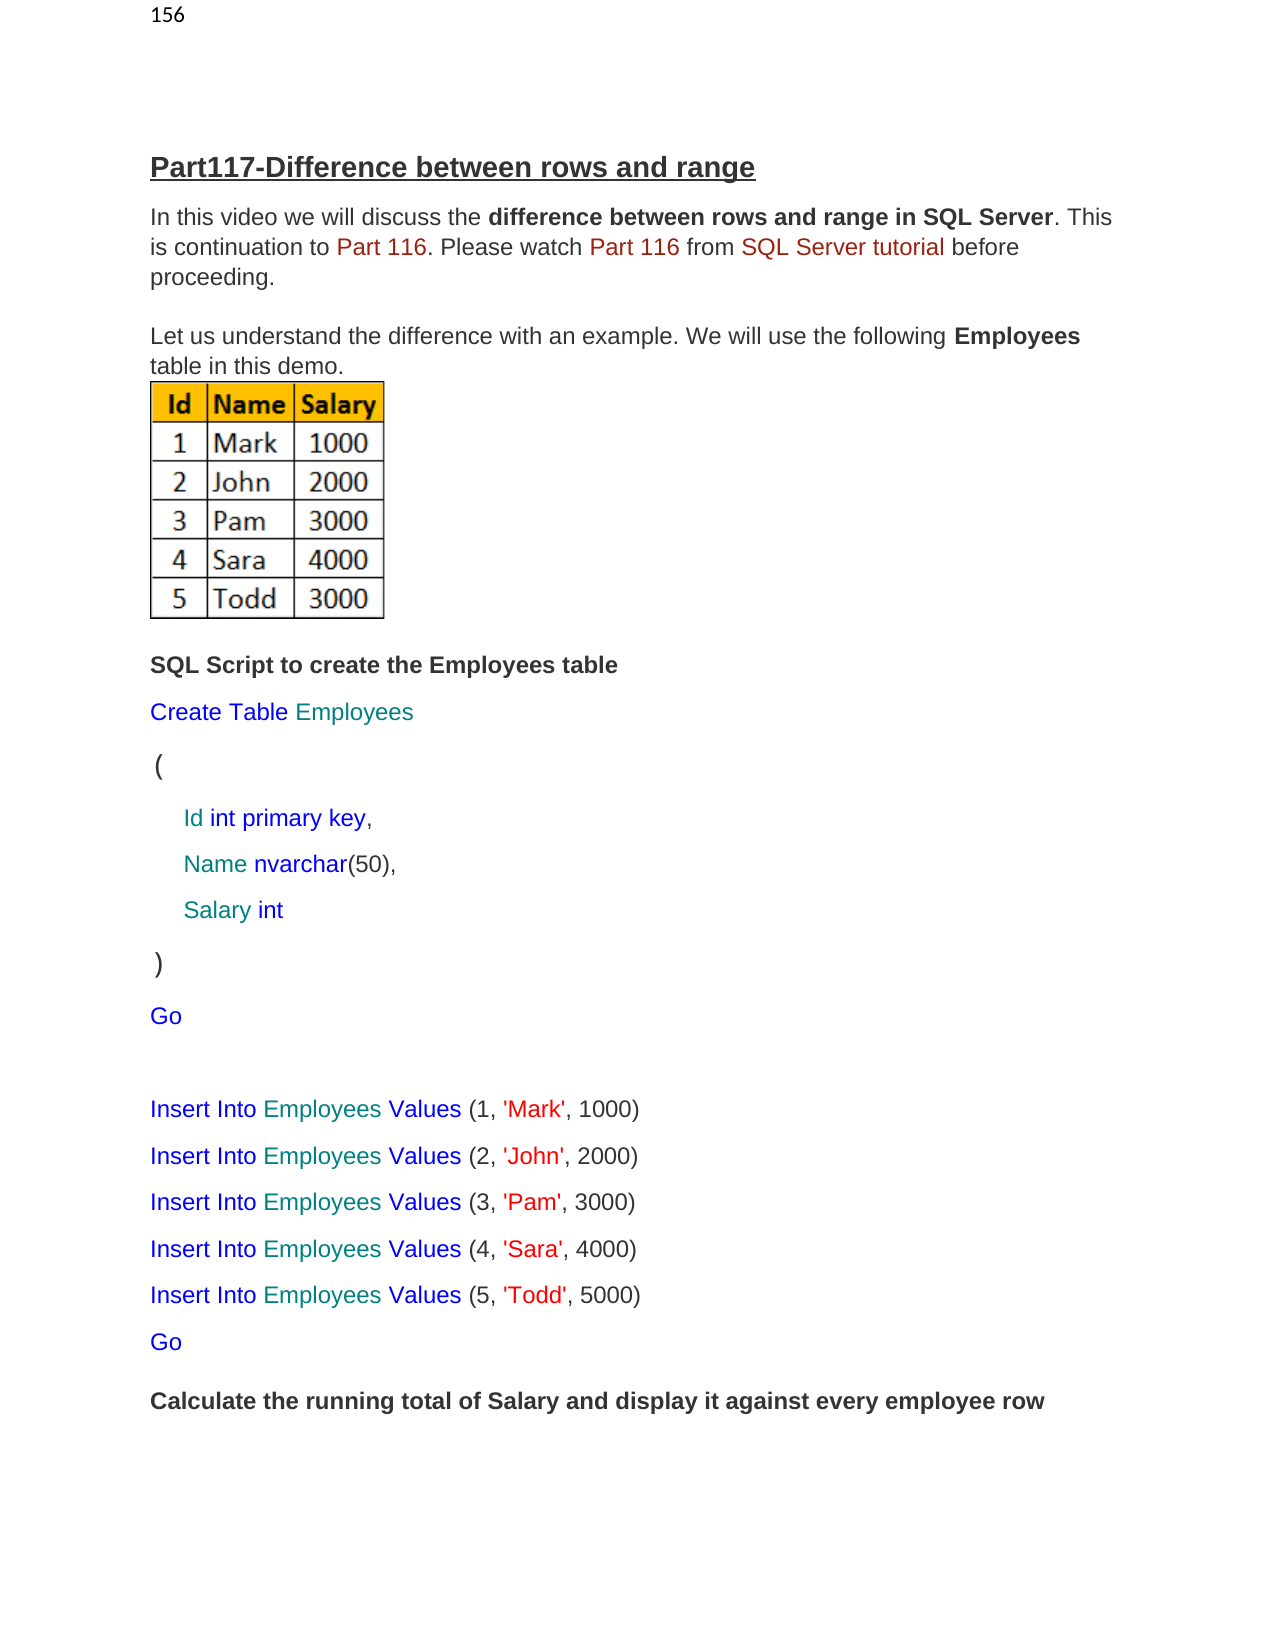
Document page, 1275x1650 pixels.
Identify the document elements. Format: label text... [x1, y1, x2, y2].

text Part117-Difference between rows and range [150, 150, 1125, 183]
text Id int primary key, [150, 803, 1125, 831]
text In this video we will discuss the difference between rows and range in SQL Server. This is continuation to Part 116. Please watch Part 116 from SQL Server tutorial before proceeding. Let us understand the difference with an example. We will use the following Employees table in this demo. SQL Script to create the Employees table [150, 203, 1125, 679]
text ) [150, 943, 1125, 982]
text Go [150, 1002, 1125, 1030]
text Salary int [150, 896, 1125, 924]
text Name nvarchar(50), [150, 850, 1125, 877]
text ( [150, 744, 1125, 784]
text Create Table Employees [150, 697, 1125, 725]
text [150, 1327, 1125, 1415]
text Insert Into Employees Values (3, 'Pam', 3000) [150, 1188, 1125, 1216]
text Insert Into Employees Values (4, 'Sara', 4000) [150, 1234, 1125, 1262]
text Insert Into Employees Values (2, 'John', 2000) [150, 1142, 1125, 1169]
text Insert Into Employees Values (1, 'Mark', 1000) [150, 1095, 1125, 1123]
picture [150, 381, 385, 619]
text Insert Into Employees Values (5, 'Todd', 5000) [150, 1281, 1125, 1309]
